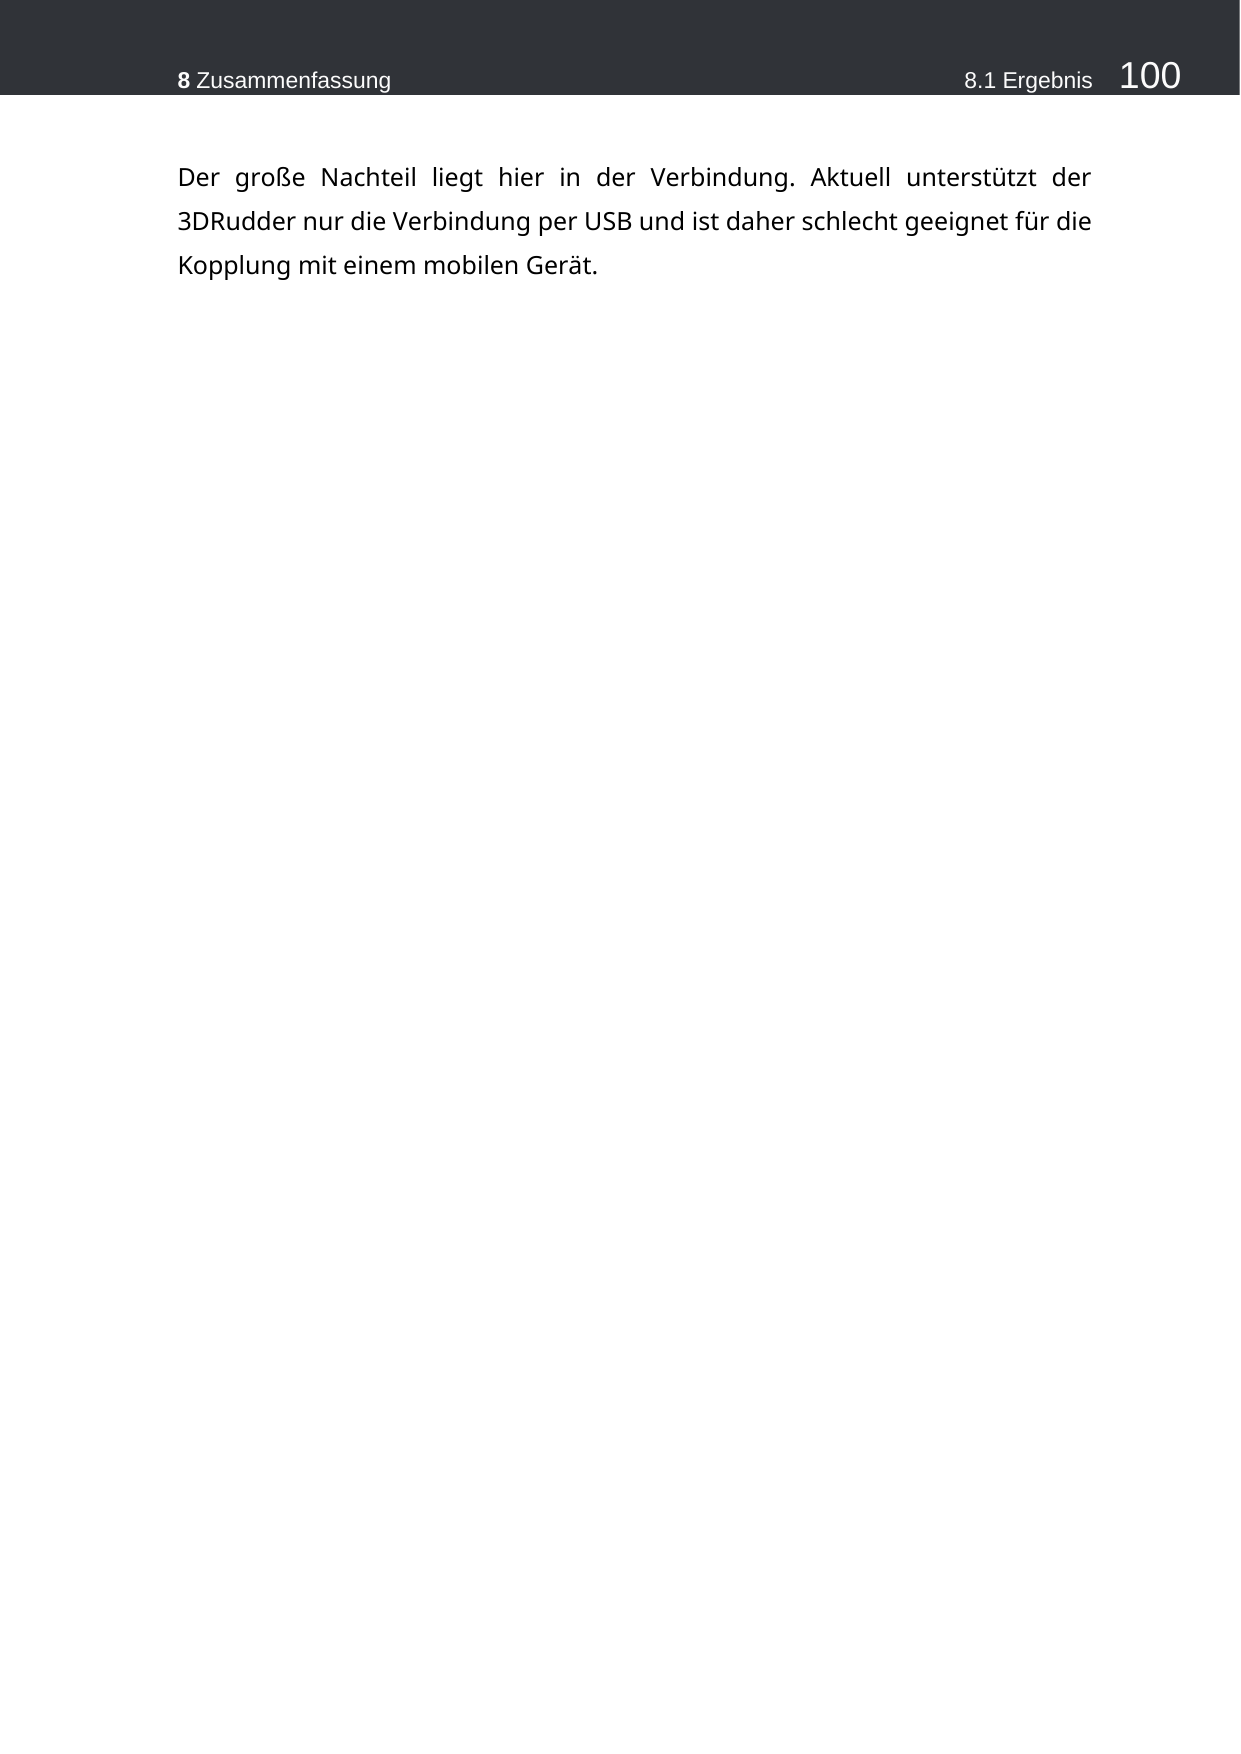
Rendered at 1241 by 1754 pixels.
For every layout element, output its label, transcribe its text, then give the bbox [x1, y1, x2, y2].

text Der große Nachteil liegt hier in der Verbindung. Aktuell unterstützt der 3DRudder nur die Verbindung per USB und ist daher schlecht geeignet für die Kopplung mit einem mobilen Gerät. [177, 159, 1092, 282]
